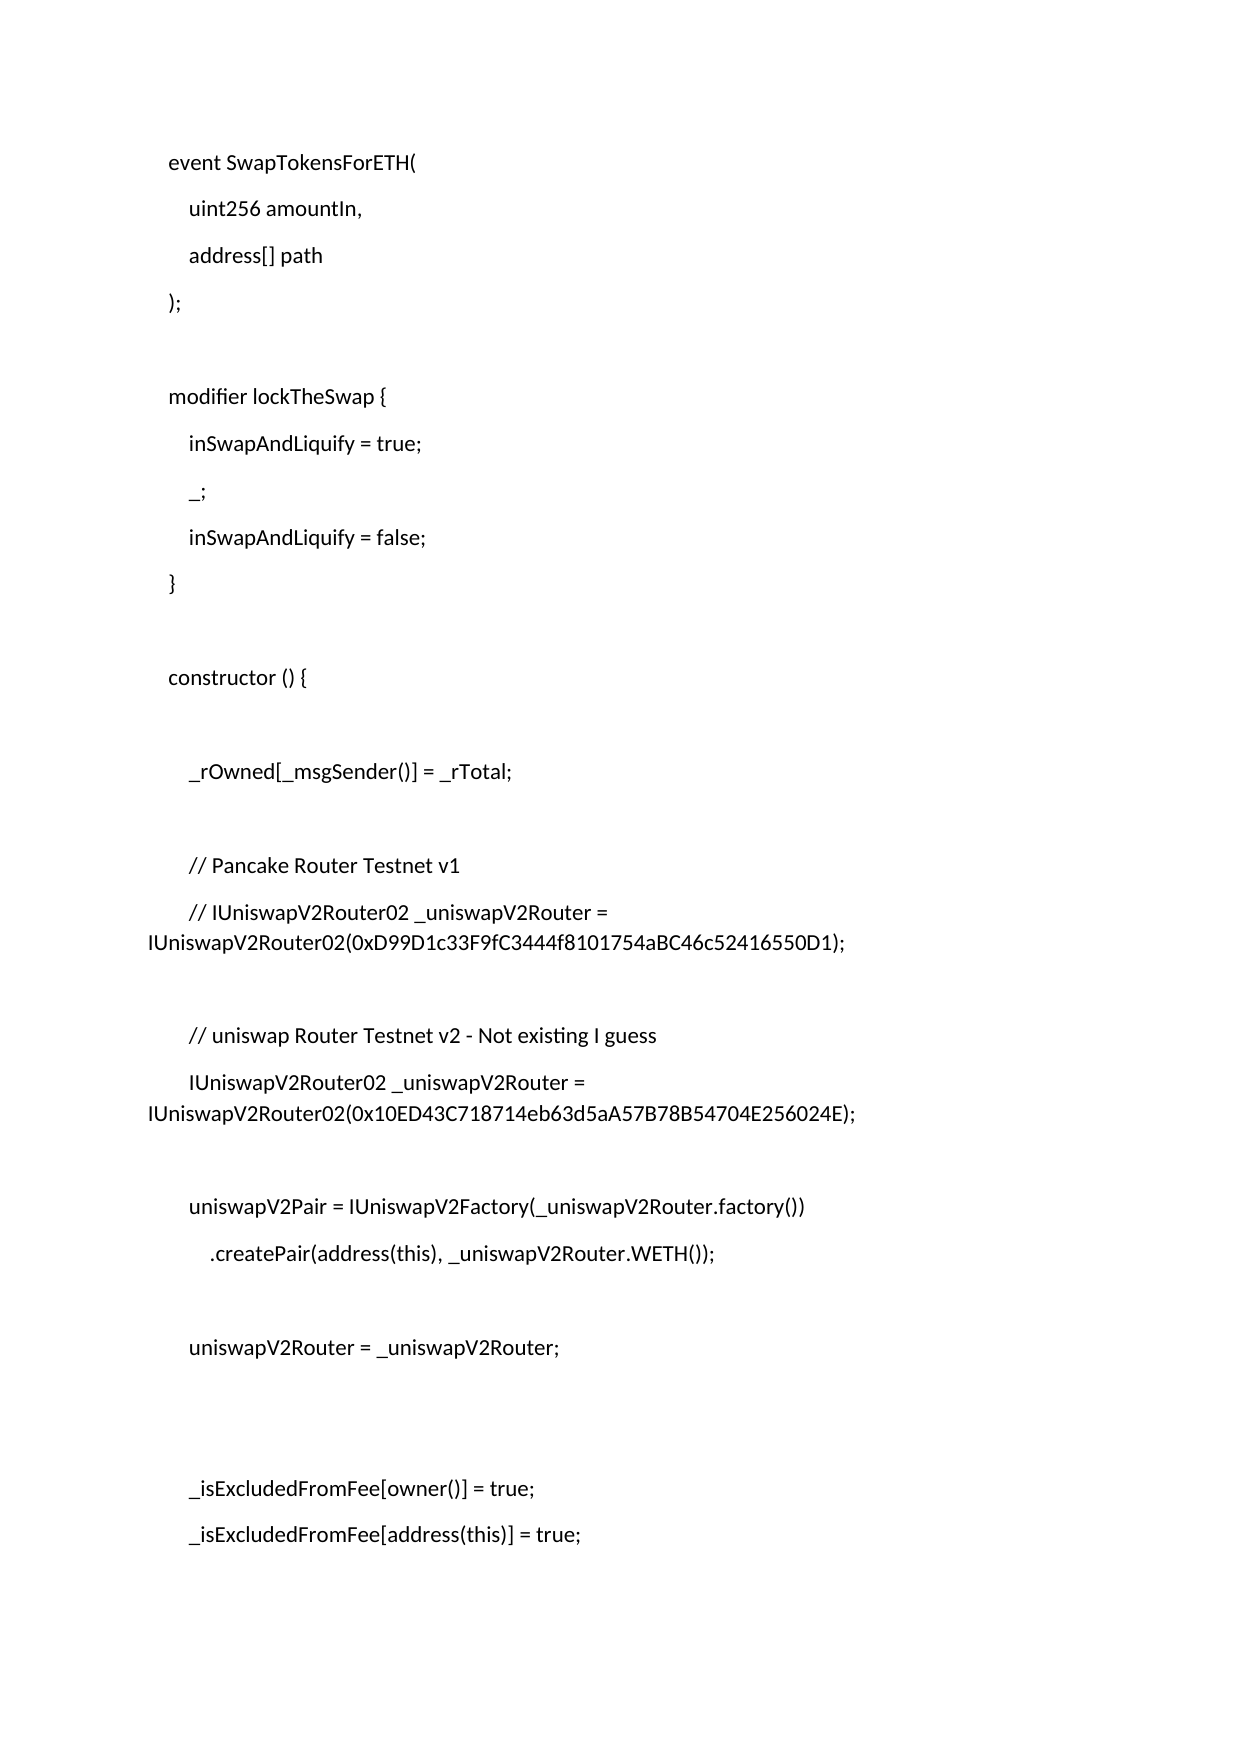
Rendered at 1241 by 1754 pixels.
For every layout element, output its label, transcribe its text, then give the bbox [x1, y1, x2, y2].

text constructor () { [148, 663, 1093, 691]
text inSwapAndLiquify = false; [148, 523, 1093, 551]
text _rOwned[_msgSender()] = _rTotal; [148, 757, 1093, 785]
text uniswapV2Router = _uniswapV2Router; [148, 1333, 1093, 1361]
text _isExcludedFromFee[owner()] = true; [148, 1474, 1093, 1502]
text uint256 amountIn, [148, 194, 1093, 222]
text _isExcludedFromFee[address(this)] = true; [148, 1521, 1093, 1548]
text ); [148, 288, 1093, 316]
text // IUniswapV2Router02 _uniswapV2Router = IUniswapV2Router02(0xD99D1c33F9fC3444f8101754aBC46c52416550D1); [148, 898, 1093, 956]
text // uniswap Router Testnet v2 - Not existing I guess [148, 1022, 1093, 1049]
text modifier lockTheSwap { [148, 382, 1093, 410]
text event SwapTokensForETH( [148, 148, 1093, 176]
text .createPair(address(this), _uniswapV2Router.WETH()); [148, 1239, 1093, 1267]
text uniswapV2Pair = IUniswapV2Factory(_uniswapV2Router.factory()) [148, 1192, 1093, 1220]
text IUniswapV2Router02 _uniswapV2Router = IUniswapV2Router02(0x10ED43C718714eb63d5aA57B78B54704E256024E); [148, 1068, 1093, 1127]
text // Pancake Router Testnet v1 [148, 851, 1093, 879]
text } [148, 569, 1093, 597]
text inSwapAndLiquify = true; [148, 429, 1093, 457]
text _; [148, 476, 1093, 504]
text address[] path [148, 241, 1093, 269]
